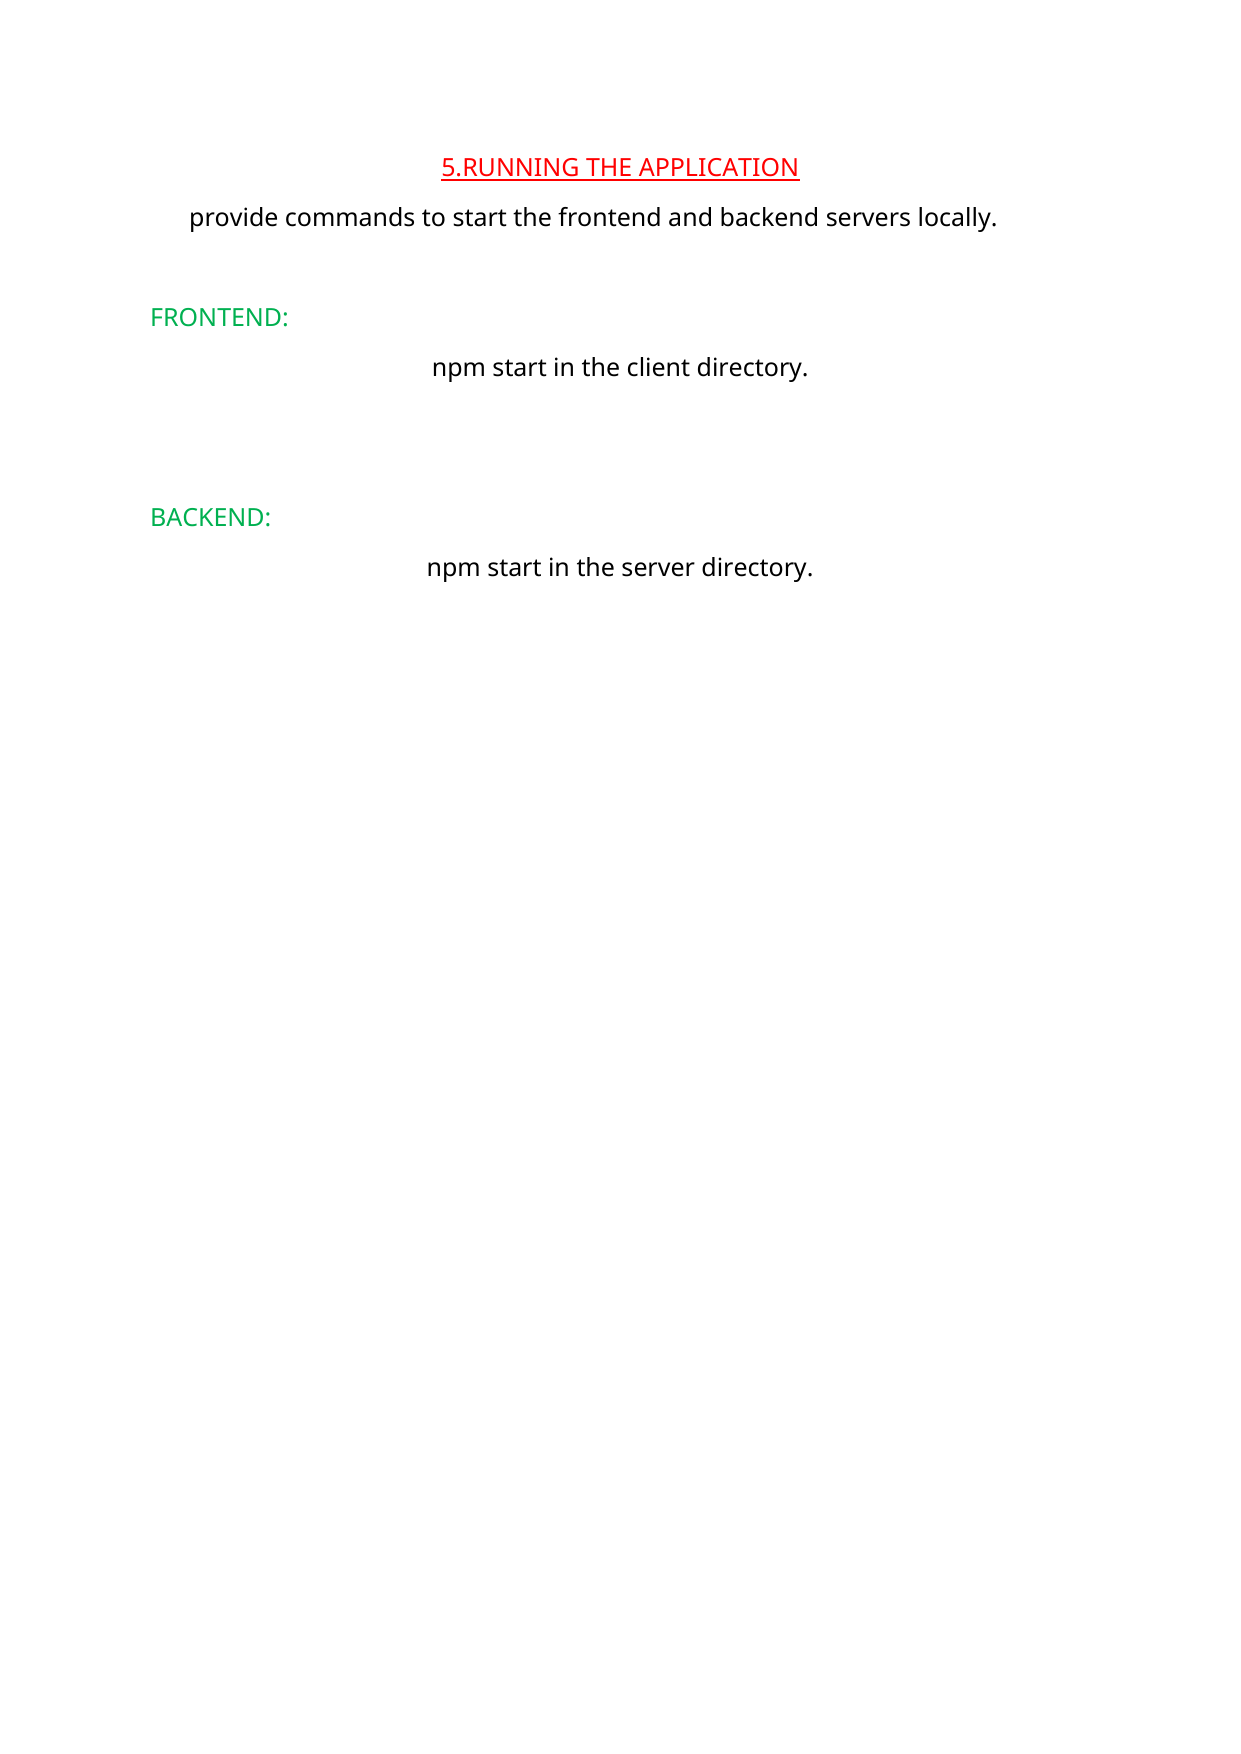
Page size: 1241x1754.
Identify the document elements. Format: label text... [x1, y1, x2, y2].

text FRONTEND: [150, 300, 1090, 334]
text npm start in the server directory. [150, 549, 1090, 583]
text npm start in the client directory. [150, 349, 1090, 384]
text 5.RUNNING THE APPLICATION [150, 150, 1090, 184]
text BACKEND: [150, 499, 1090, 533]
text provide commands to start the frontend and backend servers locally. [150, 200, 1090, 234]
